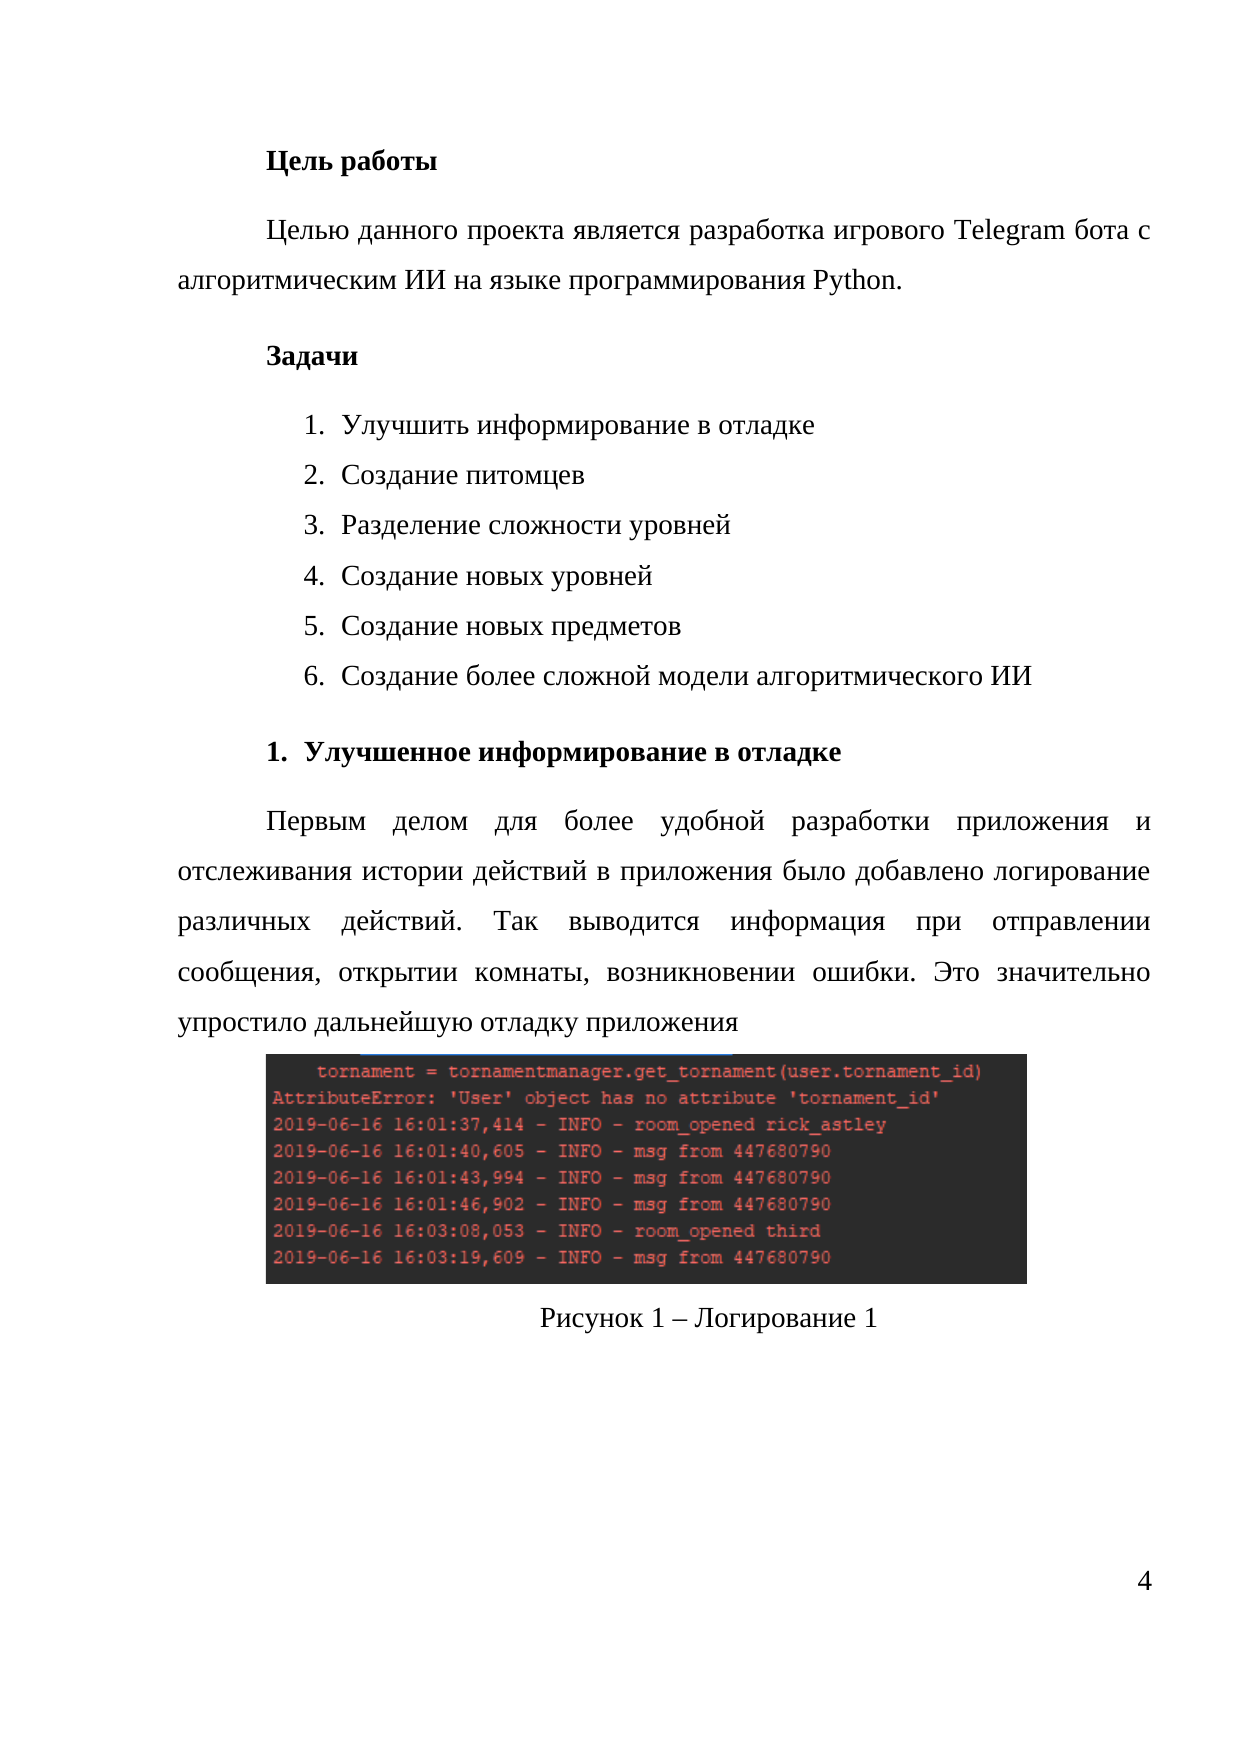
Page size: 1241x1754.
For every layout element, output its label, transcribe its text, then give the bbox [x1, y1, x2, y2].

list Создание питомцев [303, 457, 1152, 491]
subtitle Цель работы [177, 143, 1152, 177]
list Улучшить информирование в отладке [303, 407, 1152, 440]
text Первым делом для более удобной разработки приложения и отслеживания истории действий в приложения было добавлено логирование различных действий. Так выводится информация при отправлении сообщения, открытии комнаты, возникновении ошибки. Это значительно упростило дальнейшую отладку приложения [177, 803, 1152, 1038]
list Создание более сложной модели алгоритмического ИИ [303, 658, 1152, 692]
list Создание новых уровней [303, 558, 1152, 591]
subtitle Задачи [177, 338, 1152, 371]
text Целью данного проекта является разработка игрового Telegram бота с алгоритмическим ИИ на языке программирования Python. [177, 212, 1152, 296]
subtitle Улучшенное информирование в отладке [266, 734, 1152, 767]
list Разделение сложности уровней [303, 507, 1152, 541]
picture [265, 1054, 1027, 1284]
list Создание новых предметов [303, 608, 1152, 642]
